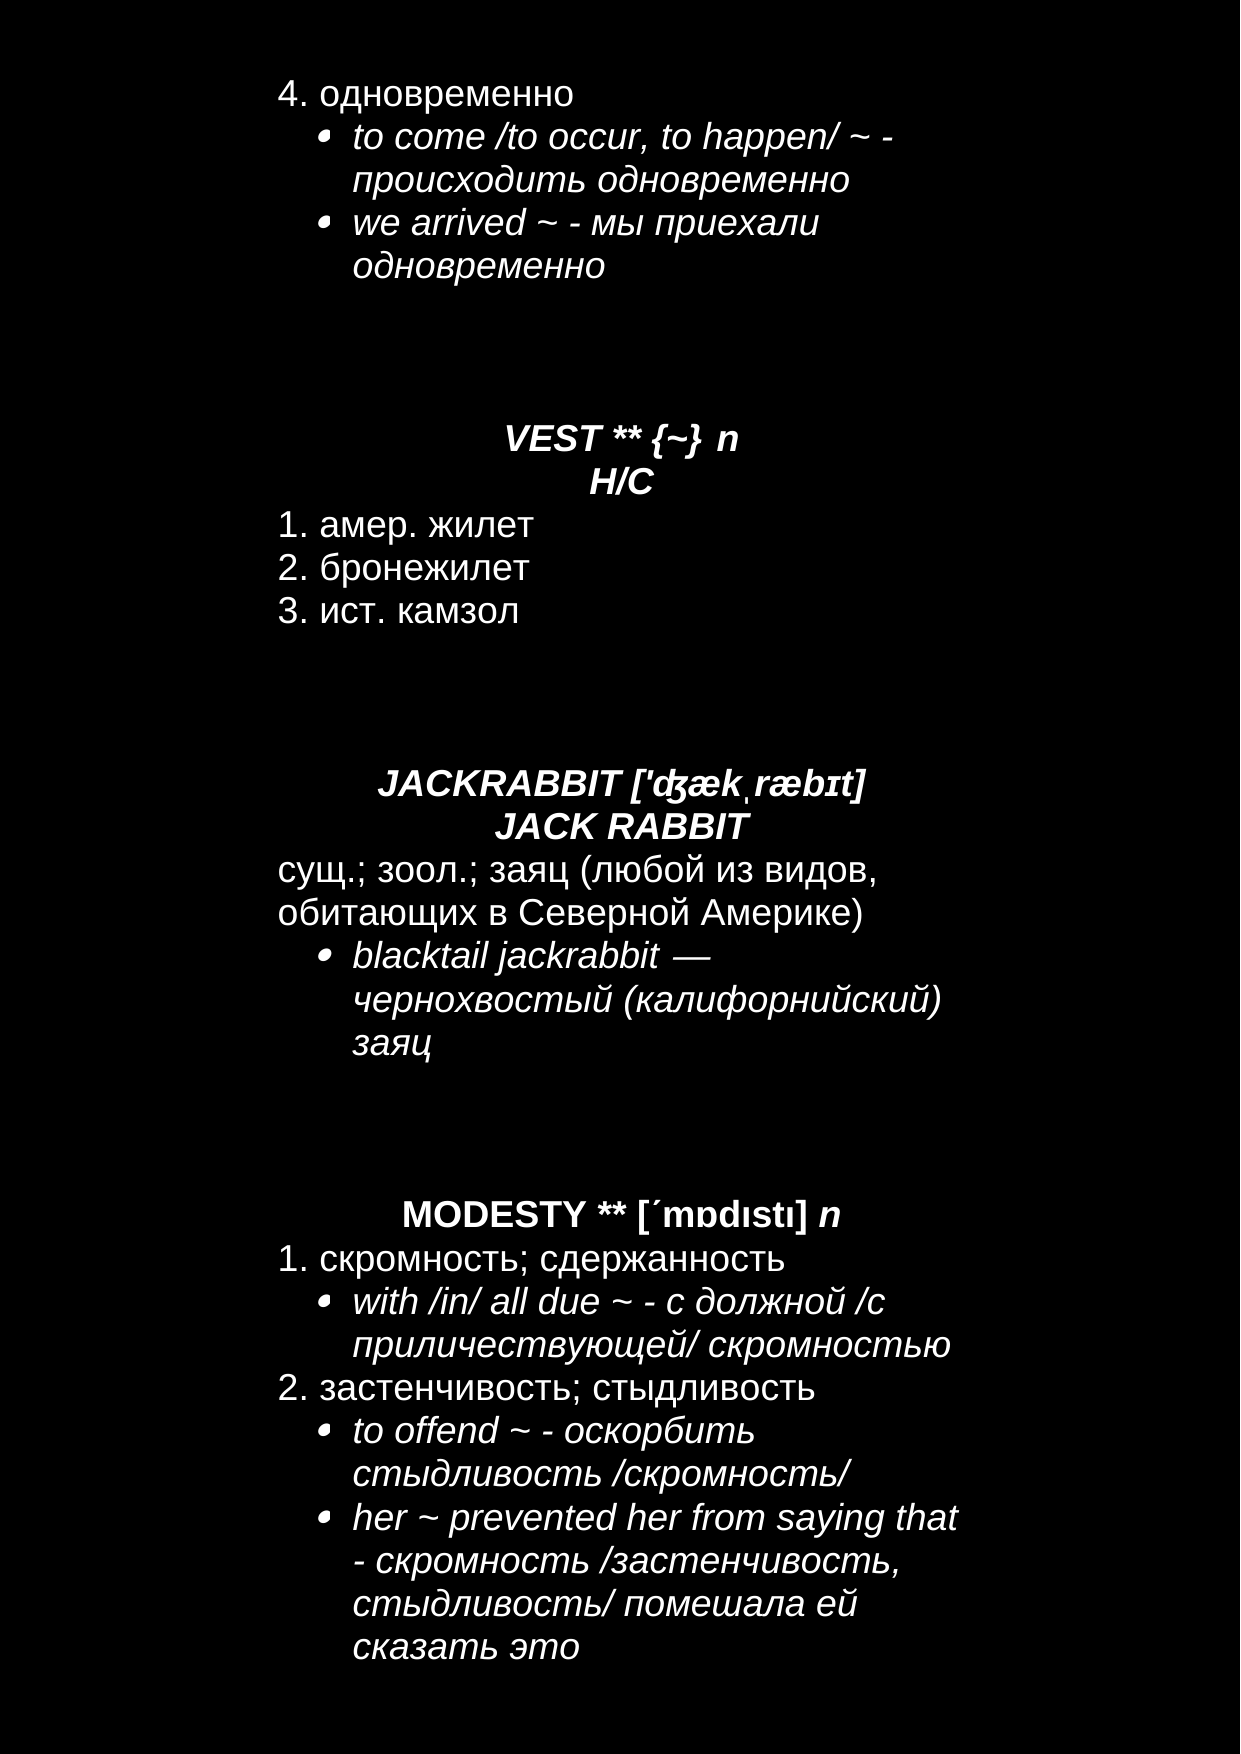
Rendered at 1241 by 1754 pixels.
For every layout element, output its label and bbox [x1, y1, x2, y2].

table_header [270, 62, 976, 1676]
